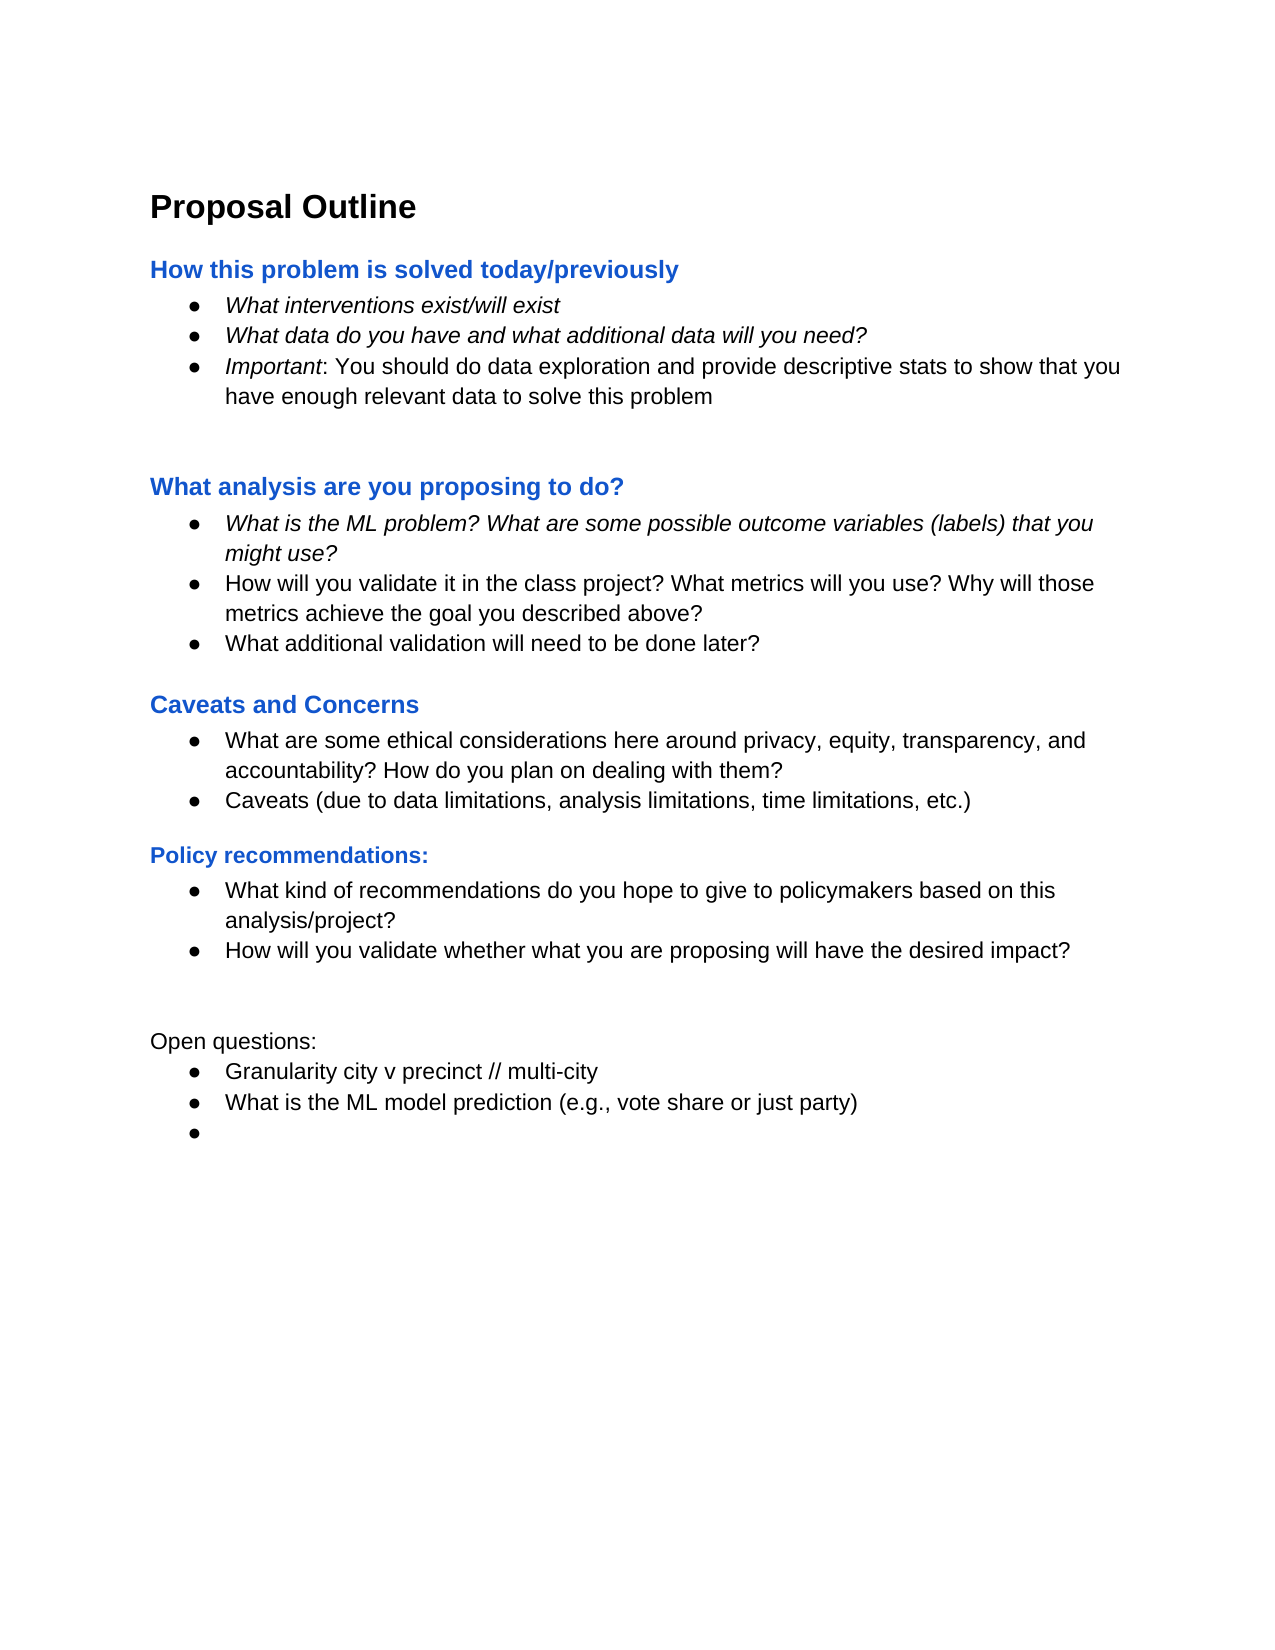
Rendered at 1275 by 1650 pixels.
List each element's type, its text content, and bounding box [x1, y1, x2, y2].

list Important: You should do data exploration and provide descriptive stats to show that you have enough relevant data to solve this problem [187, 353, 1125, 409]
subtitle Caveats and Concerns [150, 690, 1125, 718]
subtitle Proposal Outline [150, 187, 1125, 226]
list What additional validation will need to be done later? [187, 630, 1125, 657]
subtitle Policy recommendations: [150, 842, 1125, 869]
list What are some ethical considerations here around privacy, equity, transparency, and accountability? How do you plan on dealing with them? [187, 727, 1125, 783]
list How will you validate it in the class project? What metrics will you use? Why will those metrics achieve the goal you described above? [187, 570, 1125, 626]
list What is the ML problem? What are some possible outcome variables (labels) that you might use? [187, 509, 1125, 566]
list Caveats (due to data limitations, analysis limitations, time limitations, etc.) [187, 787, 1125, 813]
list How will you validate whether what you are proposing will have the desired impact? [187, 937, 1125, 964]
list What kind of recommendations do you hope to give to policymakers based on this analysis/project? [187, 877, 1125, 934]
subtitle What analysis are you proposing to do? [150, 472, 1125, 501]
subtitle How this problem is solved today/previously [150, 255, 1125, 284]
list What data do you have and what additional data will you need? [187, 322, 1125, 349]
list What interventions exist/will exist [187, 292, 1125, 318]
list What is the ML model prediction (e.g., vote share or just party) [187, 1088, 1125, 1115]
list Granularity city v precinct // multi-city [187, 1058, 1125, 1085]
text Open questions: [150, 1028, 1125, 1054]
